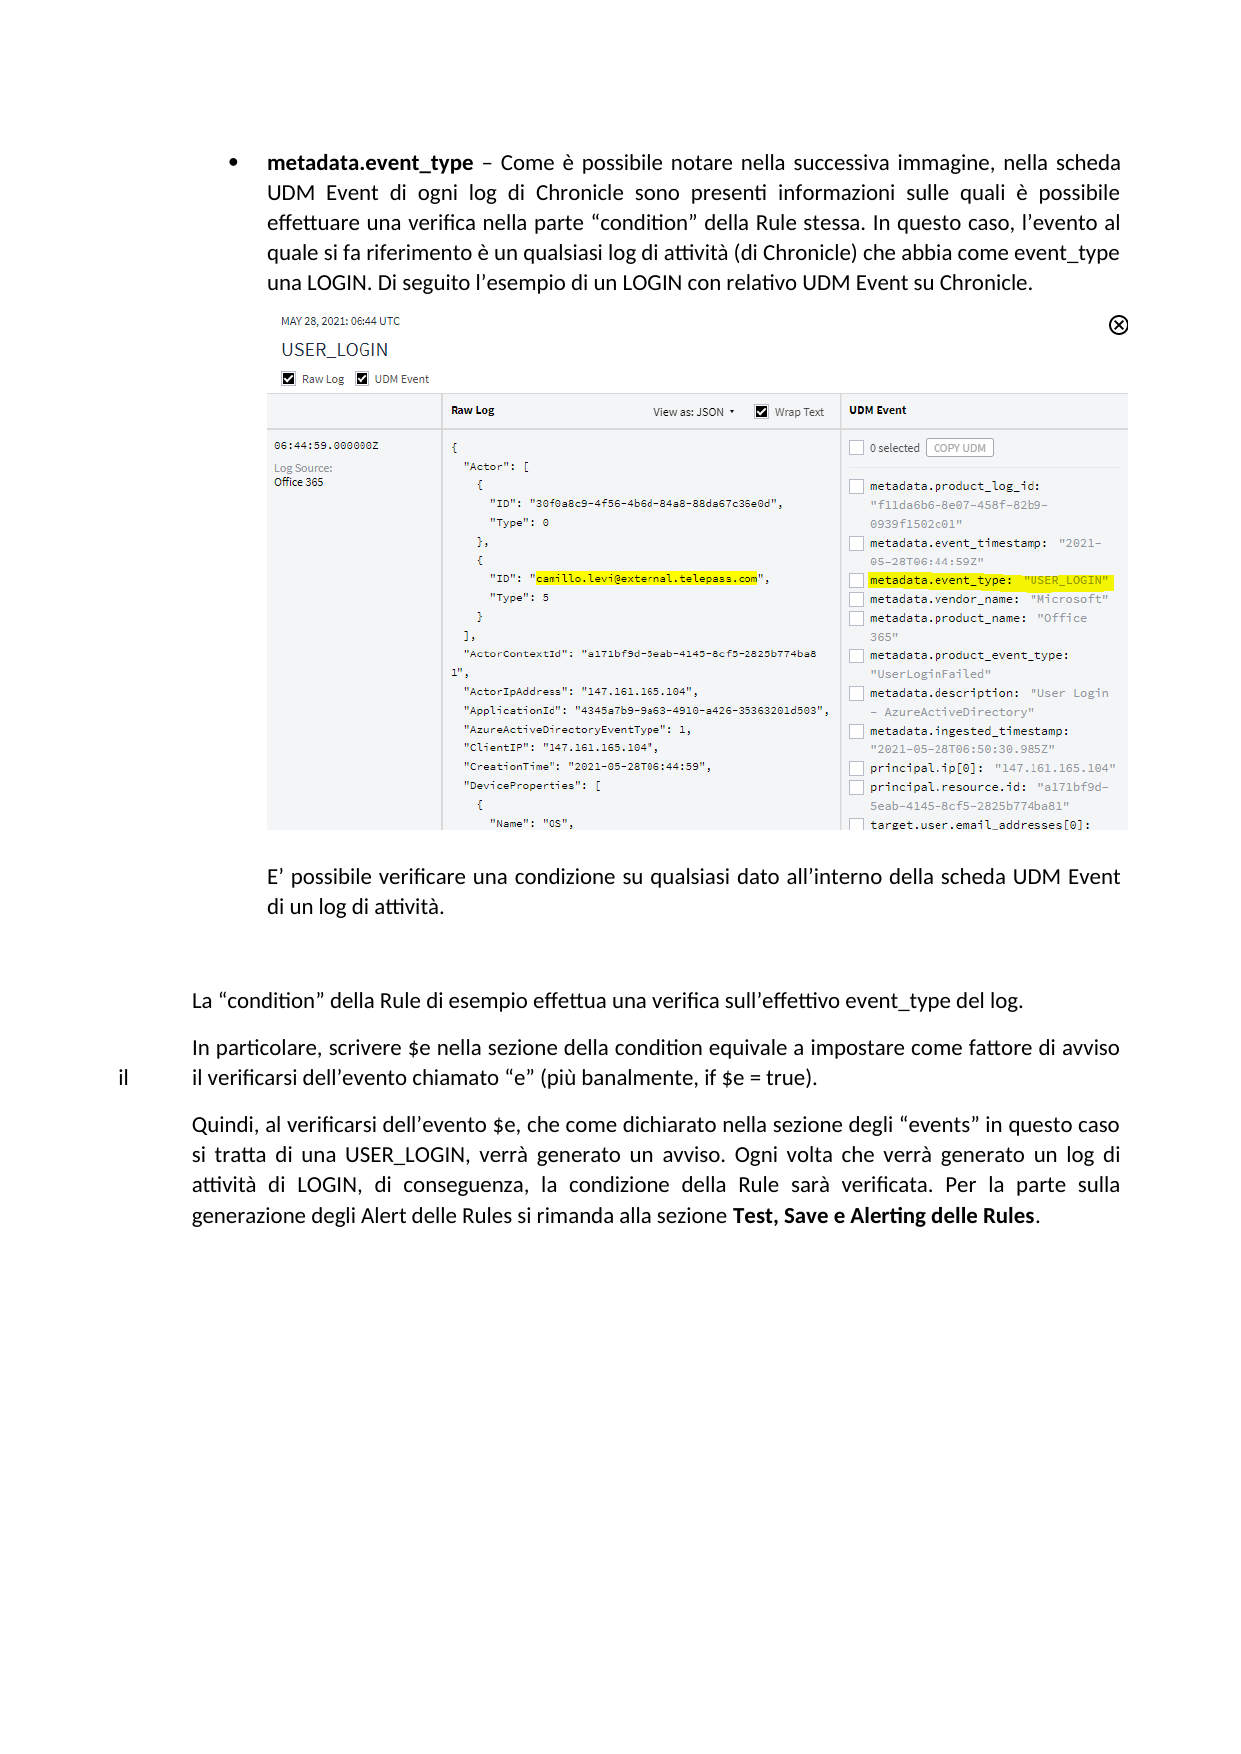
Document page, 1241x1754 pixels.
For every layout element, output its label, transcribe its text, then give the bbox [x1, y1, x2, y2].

picture [266, 298, 1128, 830]
text La “condition” della Rule di esempio effettua una verifica sull’effettivo event_type del log. [118, 986, 1122, 1014]
list E’ possibile verificare una condizione su qualsiasi dato all’interno della scheda UDM Event di un log di attività. [267, 862, 1122, 921]
text In particolare, scrivere $e nella sezione della condition equivale a impostare come fattore di avviso il il verificarsi dell’evento chiamato “e” (più banalmente, if $e = true). [118, 1033, 1122, 1091]
list metadata.event_type – Come è possibile notare nella successiva immagine, nella scheda UDM Event di ogni log di Chronicle sono presenti informazioni sulle quali è possibile effettuare una verifica nella parte “condition” della Rule stessa. In questo caso, l’evento al quale si fa riferimento è un qualsiasi log di attività (di Chronicle) che abbia come event_type una LOGIN. Di seguito l’esempio di un LOGIN con relativo UDM Event su Chronicle. [229, 148, 1122, 296]
text Quindi, al verificarsi dell’evento $e, che come dichiarato nella sezione degli “events” in questo caso si tratta di una USER_LOGIN, verrà generato un avviso. Ogni volta che verrà generato un log di attività di LOGIN, di conseguenza, la condizione della Rule sarà verificata. Per la parte sulla generazione degli Alert delle Rules si rimanda alla sezione Test, Save e Alerting delle Rules. [192, 1110, 1122, 1229]
